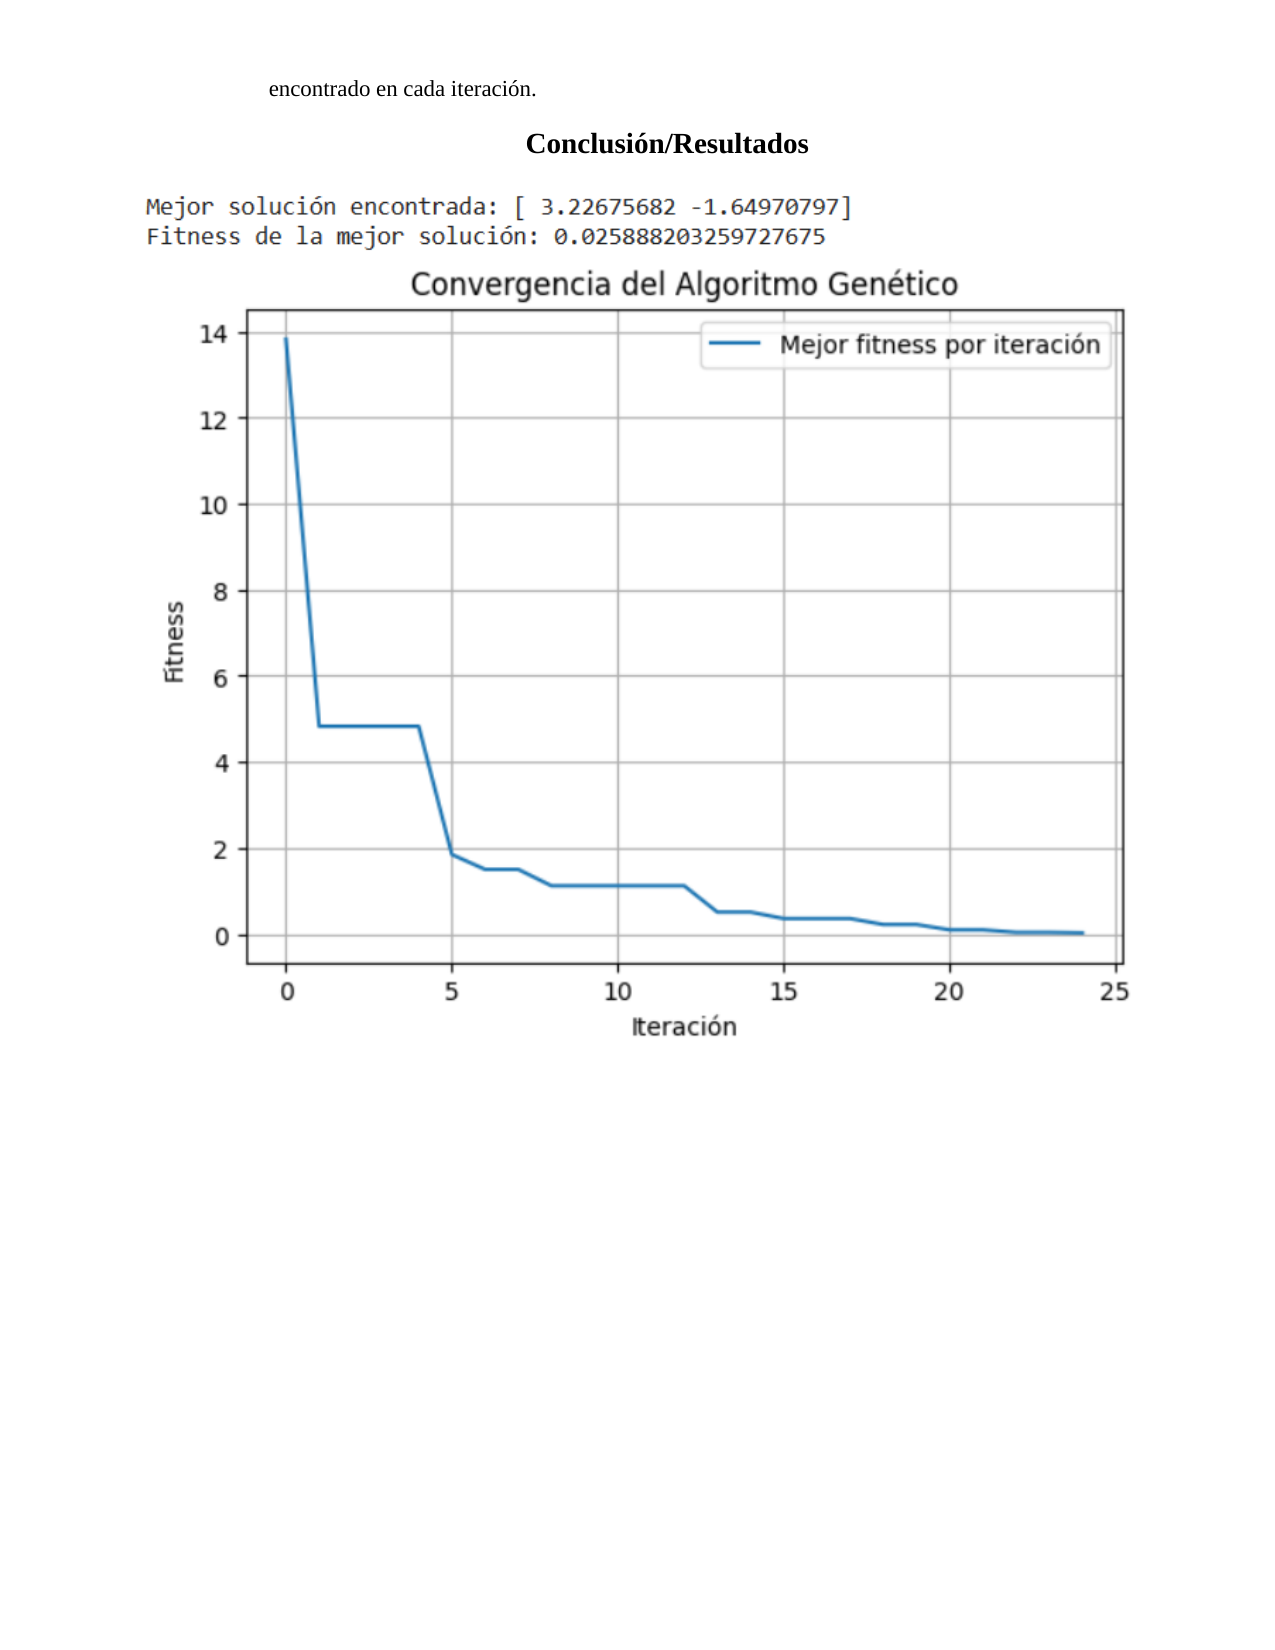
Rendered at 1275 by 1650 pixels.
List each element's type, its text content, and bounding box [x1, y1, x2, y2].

text Conclusión/Resultados [134, 126, 1200, 160]
picture [134, 185, 1153, 1050]
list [231, 75, 1200, 101]
